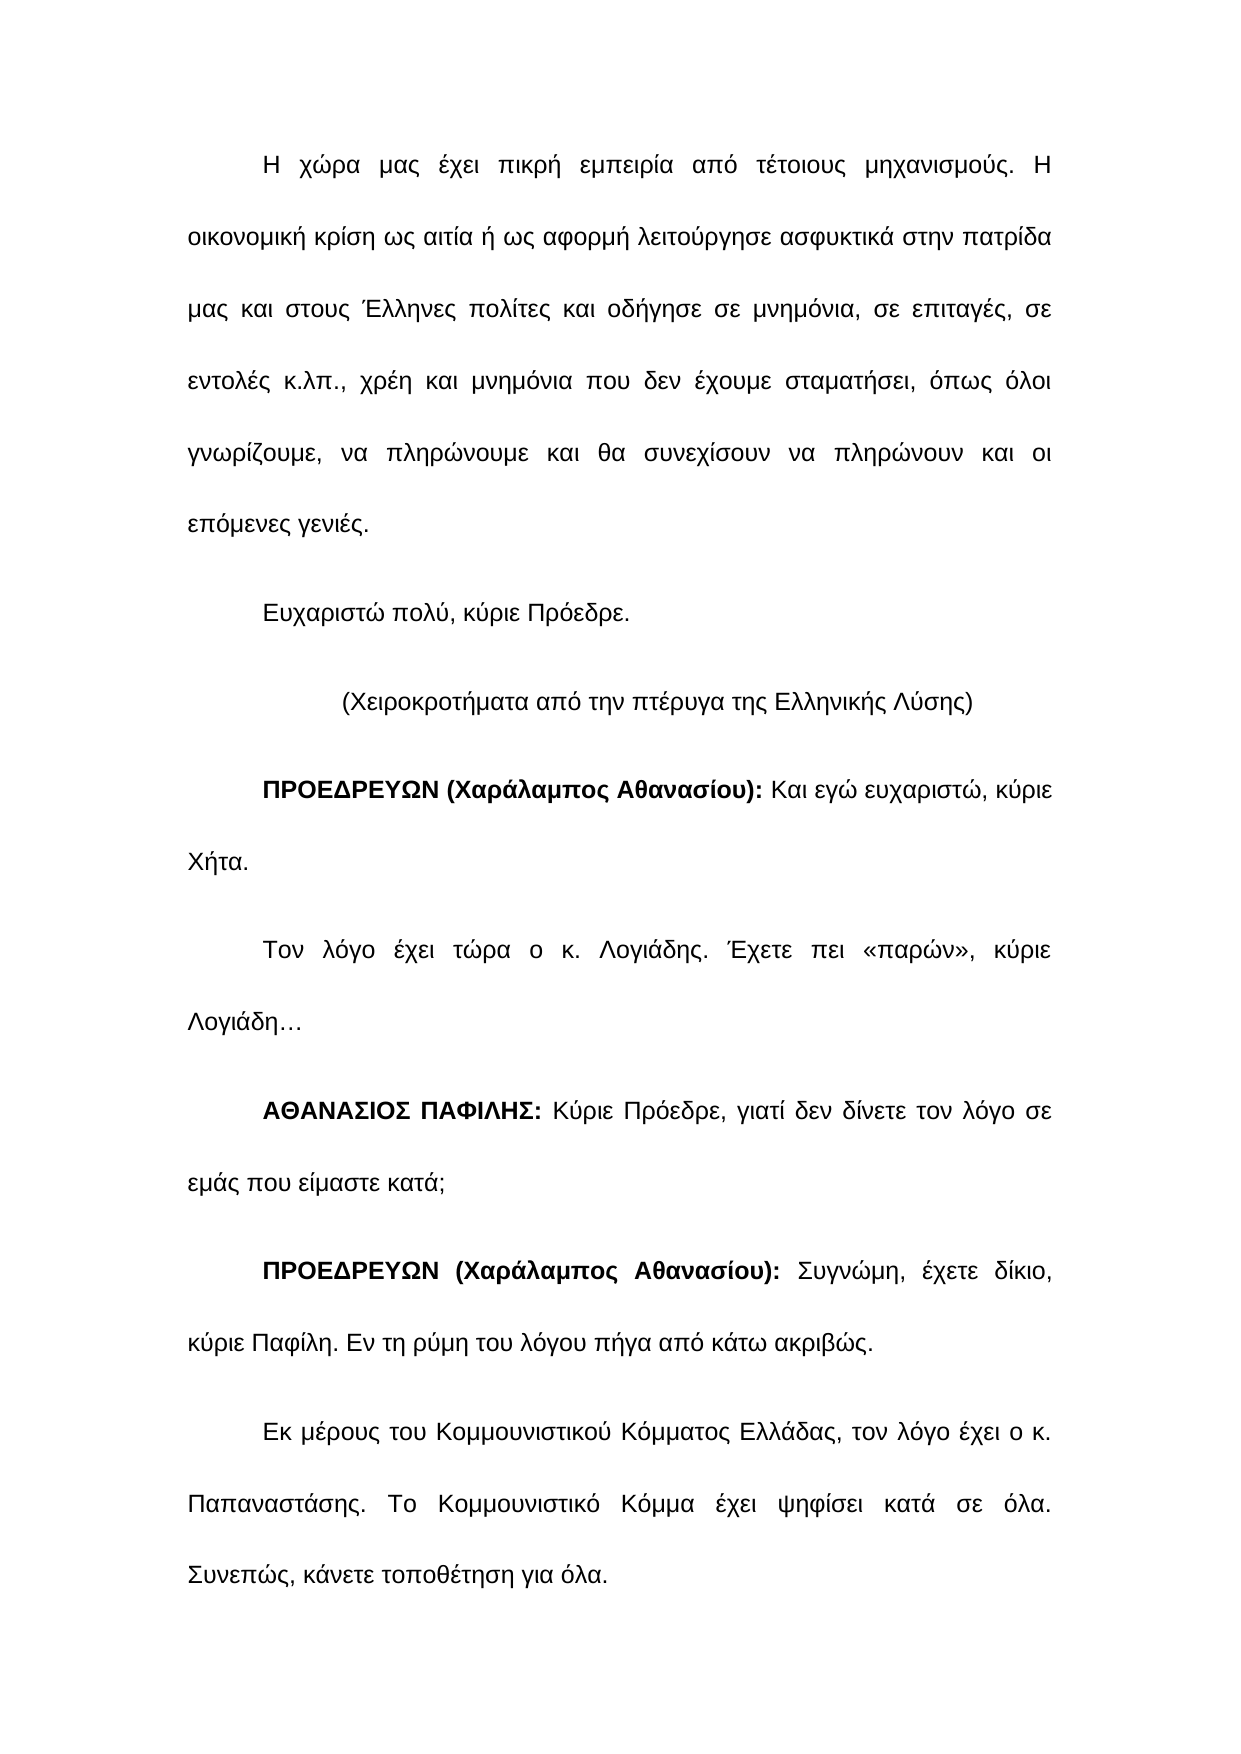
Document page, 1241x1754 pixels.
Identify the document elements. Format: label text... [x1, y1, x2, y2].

text Εκ μέρους του Κομμουνιστικού Κόμματος Ελλάδας, τον λόγο έχει ο κ. Παπαναστάσης. Το Κομμουνιστικό Κόμμα έχει ψηφίσει κατά σε όλα. Συνεπώς, κάνετε τοποθέτηση για όλα. [187, 1417, 1053, 1589]
text ΠΡΟΕΔΡΕΥΩΝ (Χαράλαμπος Αθανασίου): Και εγώ ευχαριστώ, κύριε Χήτα. [187, 775, 1053, 876]
text Η χώρα μας έχει πικρή εμπειρία από τέτοιους μηχανισμούς. Η οικονομική κρίση ως αιτία ή ως αφορμή λειτούργησε ασφυκτικά στην πατρίδα μας και στους Έλληνες πολίτες και οδήγησε σε μνημόνια, σε επιταγές, σε εντολές κ.λπ., χρέη και μνημόνια που δεν έχουμε σταματήσει, όπως όλοι γνωρίζουμε, να πληρώνουμε και θα συνεχίσουν να πληρώνουν και οι επόμενες γενιές. [187, 150, 1053, 538]
text Τον λόγο έχει τώρα ο κ. Λογιάδης. Έχετε πει «παρών», κύριε Λογιάδη… [187, 935, 1053, 1036]
text (Χειροκροτήματα από την πτέρυγα της Ελληνικής Λύσης) [187, 686, 1053, 715]
text Ευχαριστώ πολύ, κύριε Πρόεδρε. [187, 598, 1053, 627]
text ΑΘΑΝΑΣΙΟΣ ΠΑΦΙΛΗΣ: Κύριε Πρόεδρε, γιατί δεν δίνετε τον λόγο σε εμάς που είμαστε κατά; [187, 1096, 1053, 1196]
text ΠΡΟΕΔΡΕΥΩΝ (Χαράλαμπος Αθανασίου): Συγνώμη, έχετε δίκιο, κύριε Παφίλη. Εν τη ρύμη του λόγου πήγα από κάτω ακριβώς. [187, 1256, 1053, 1357]
